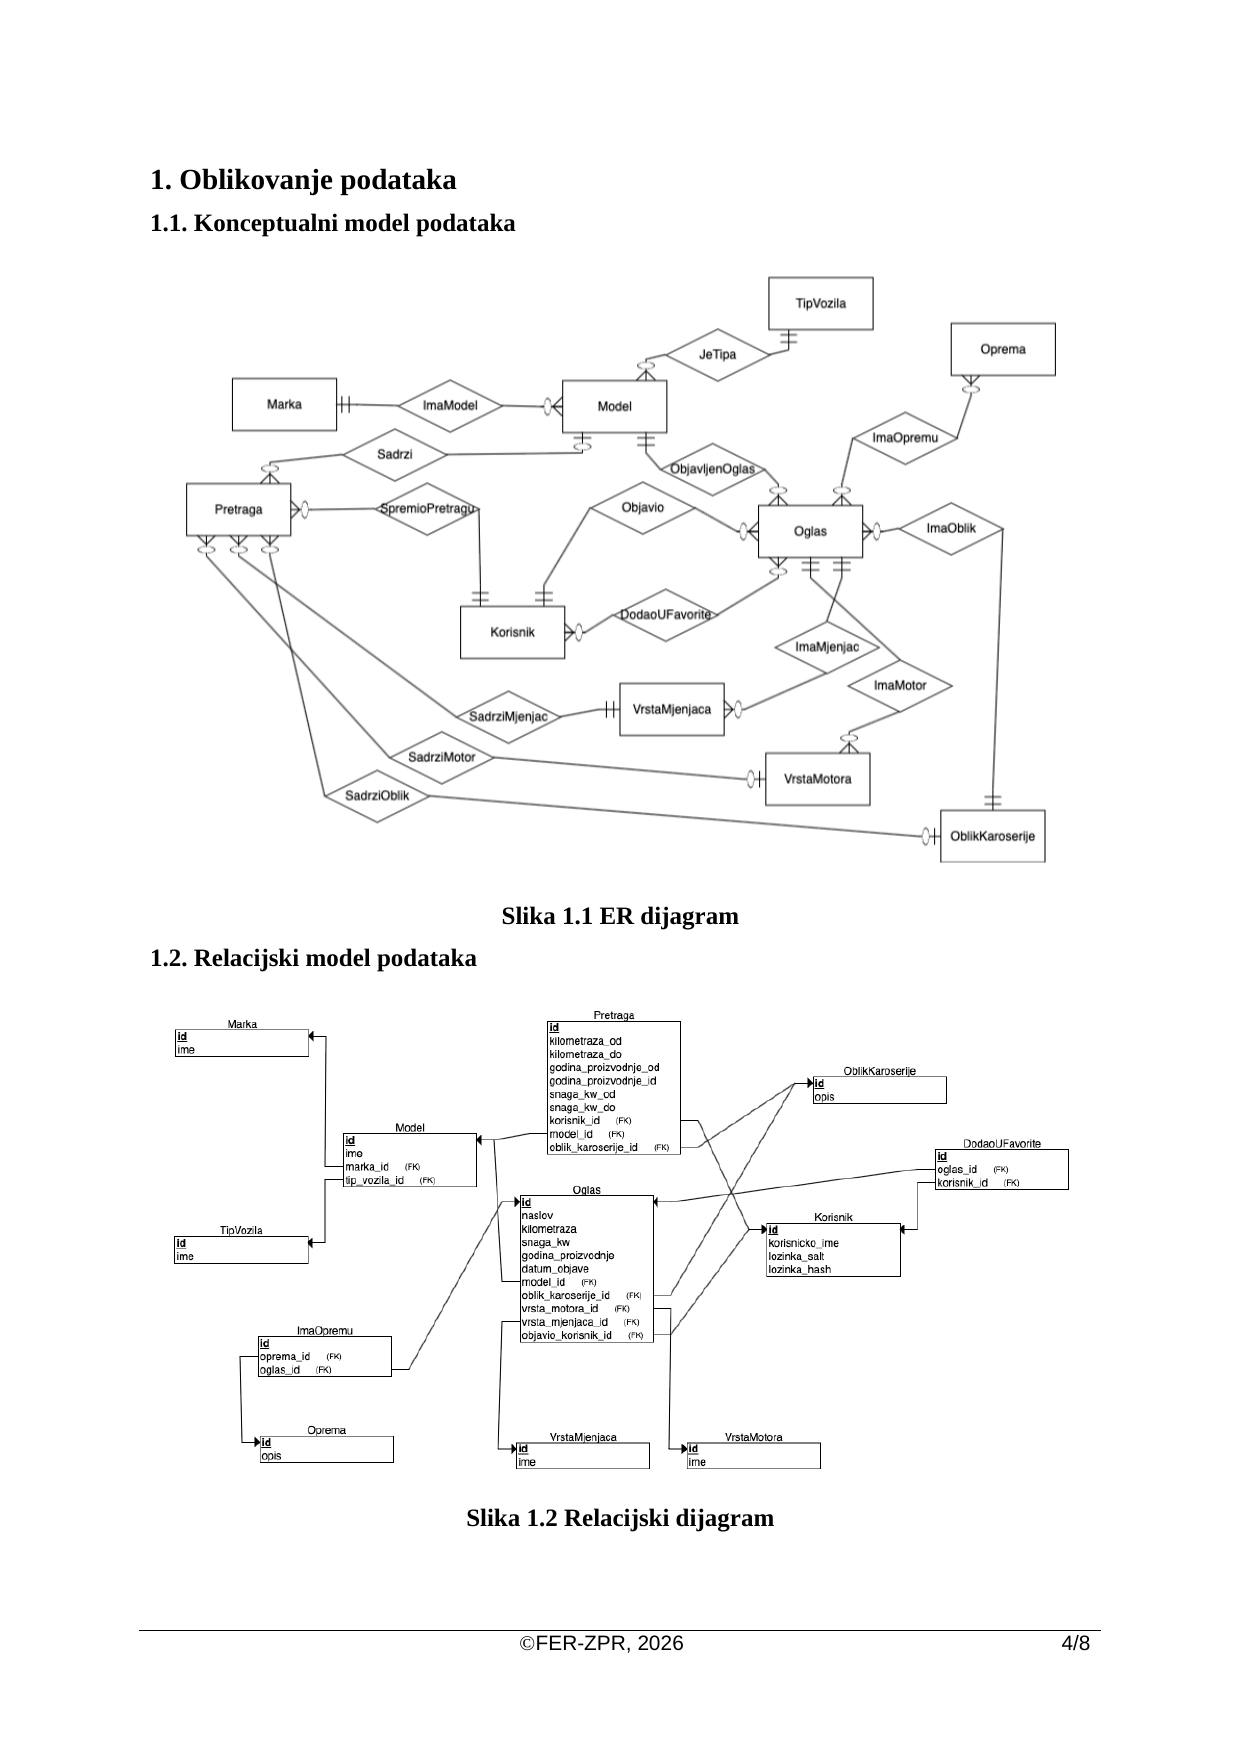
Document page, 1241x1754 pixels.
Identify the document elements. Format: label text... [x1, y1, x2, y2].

subtitle Relacijski model podataka [150, 943, 1090, 971]
picture [158, 249, 1082, 889]
text Slika 1.2 Relacijski dijagram [150, 1503, 1090, 1532]
picture [150, 983, 1091, 1491]
subtitle Konceptualni model podataka [150, 208, 1090, 237]
text Slika 1.1 ER dijagram [150, 901, 1090, 930]
subtitle Oblikovanje podataka [150, 162, 1090, 196]
